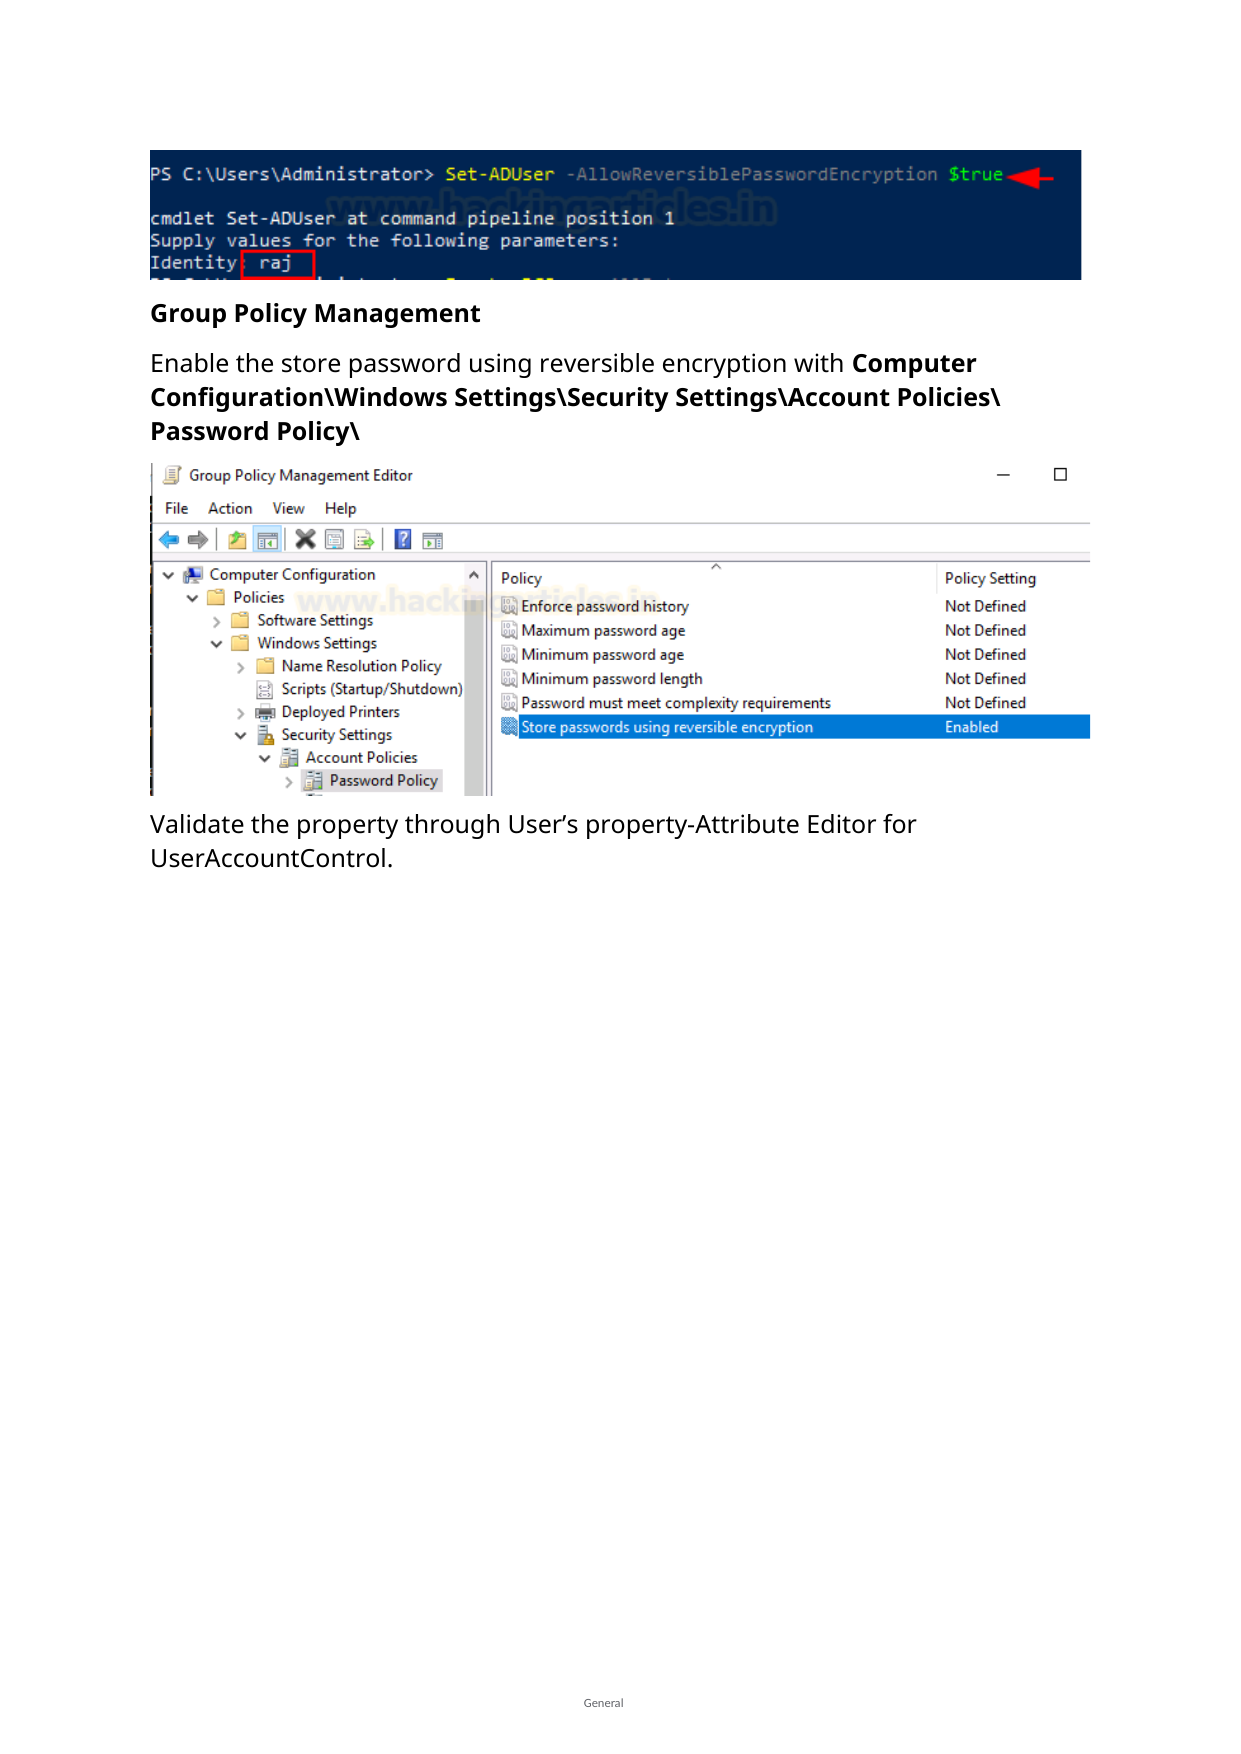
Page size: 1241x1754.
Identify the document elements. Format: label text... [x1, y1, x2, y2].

text Validate the property through User’s property-Attribute Editor for UserAccountControl. [150, 806, 1090, 874]
text Group Policy Management [150, 296, 1090, 330]
picture [150, 150, 1082, 280]
picture [150, 463, 1091, 796]
text Enable the store password using reversible encryption with Computer Configuration\Windows Settings\Security Settings\Account Policies\Password Policy\ [150, 345, 1090, 447]
